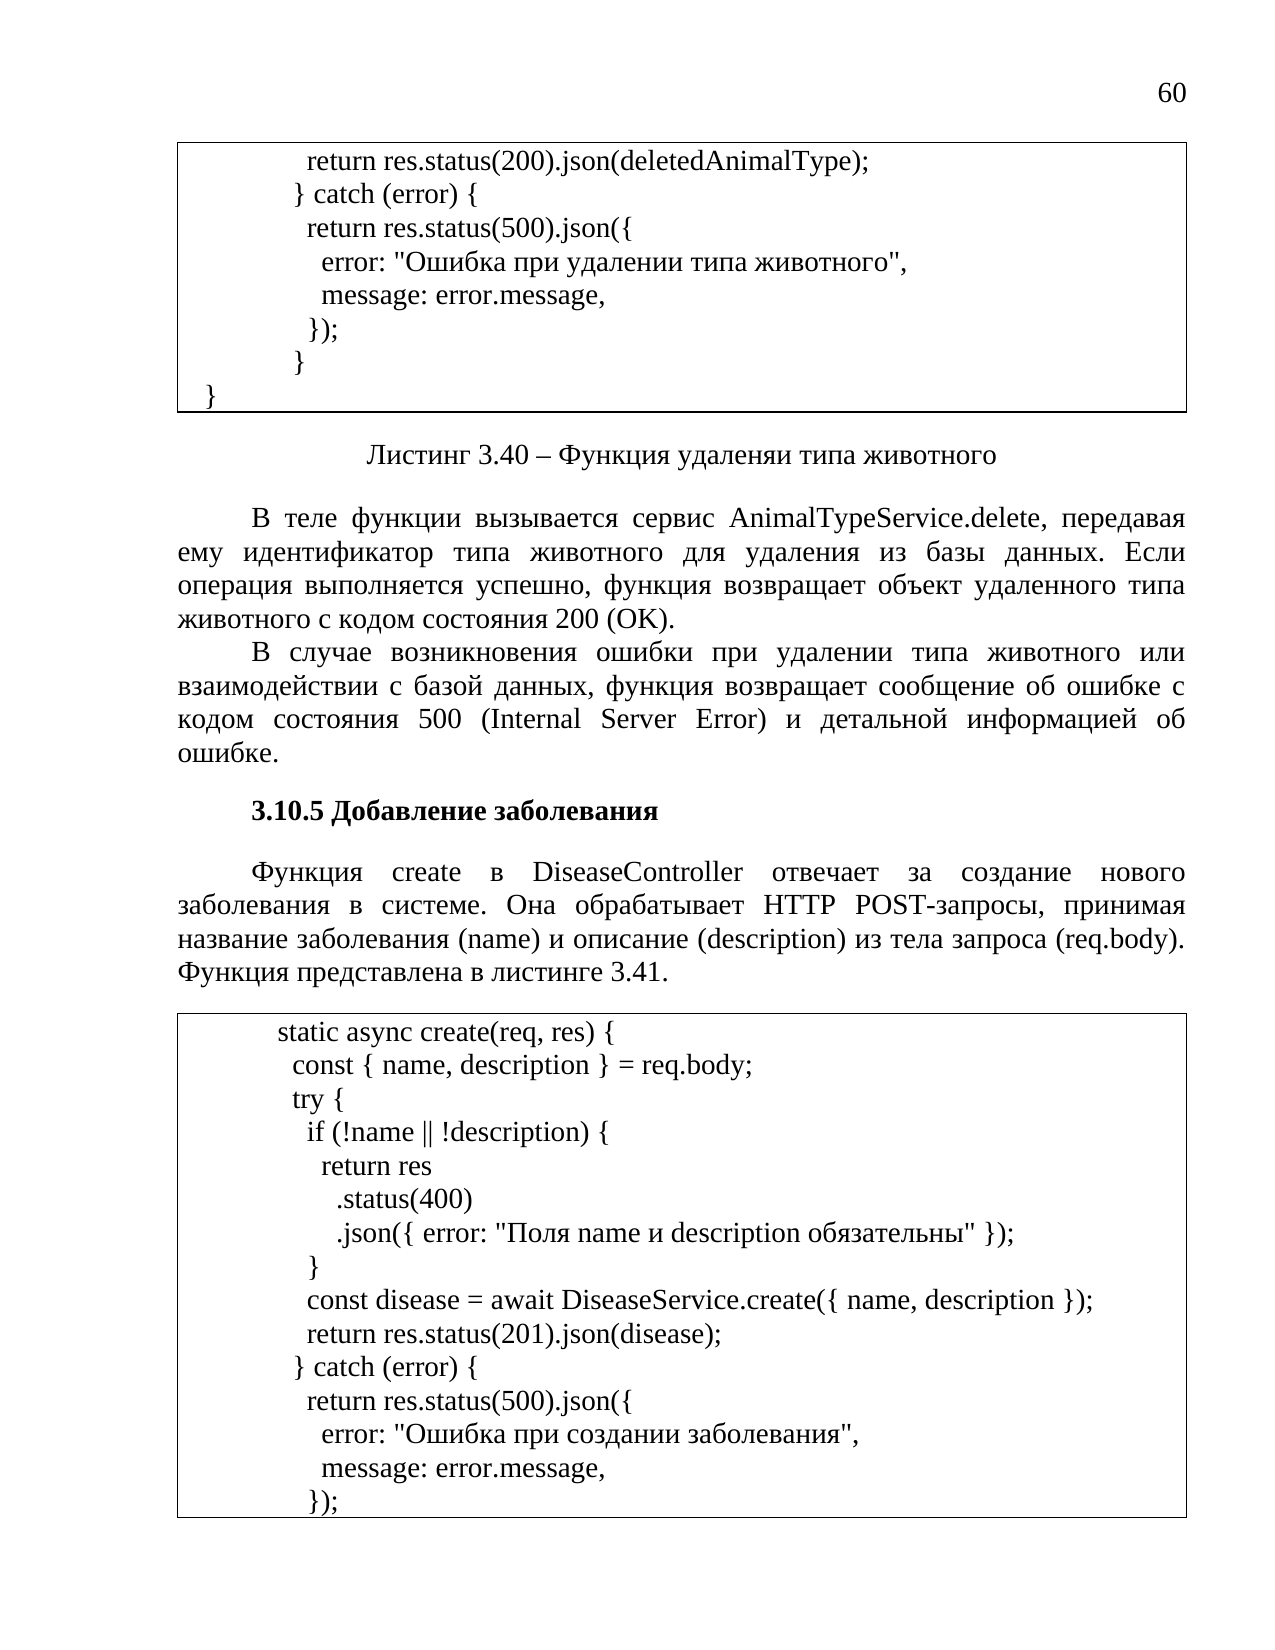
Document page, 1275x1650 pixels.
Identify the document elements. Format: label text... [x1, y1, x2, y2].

text В случае возникновения ошибки при удалении типа животного или взаимодействии с базой данных, функция возвращает сообщение об ошибке с кодом состояния 500 (Internal Server Error) и детальной информацией об ошибке. [177, 634, 1186, 768]
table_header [178, 1014, 1186, 1517]
text Листинг 3.40 – Функция удаленяи типа животного [177, 437, 1186, 471]
text В теле функции вызывается сервис AnimalTypeService.delete, передавая ему идентификатор типа животного для удаления из базы данных. Если операция выполняется успешно, функция возвращает объект удаленного типа животного с кодом состояния 200 (OK). [177, 500, 1186, 634]
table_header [178, 143, 1186, 411]
subtitle 3.10.5 Добавление заболевания [177, 793, 1186, 827]
text Функция create в DiseaseController отвечает за создание нового заболевания в системе. Она обрабатывает HTTP POST-запросы, принимая название заболевания (name) и описание (description) из тела запроса (req.body). Функция представлена в листинге 3.41. [177, 854, 1186, 988]
